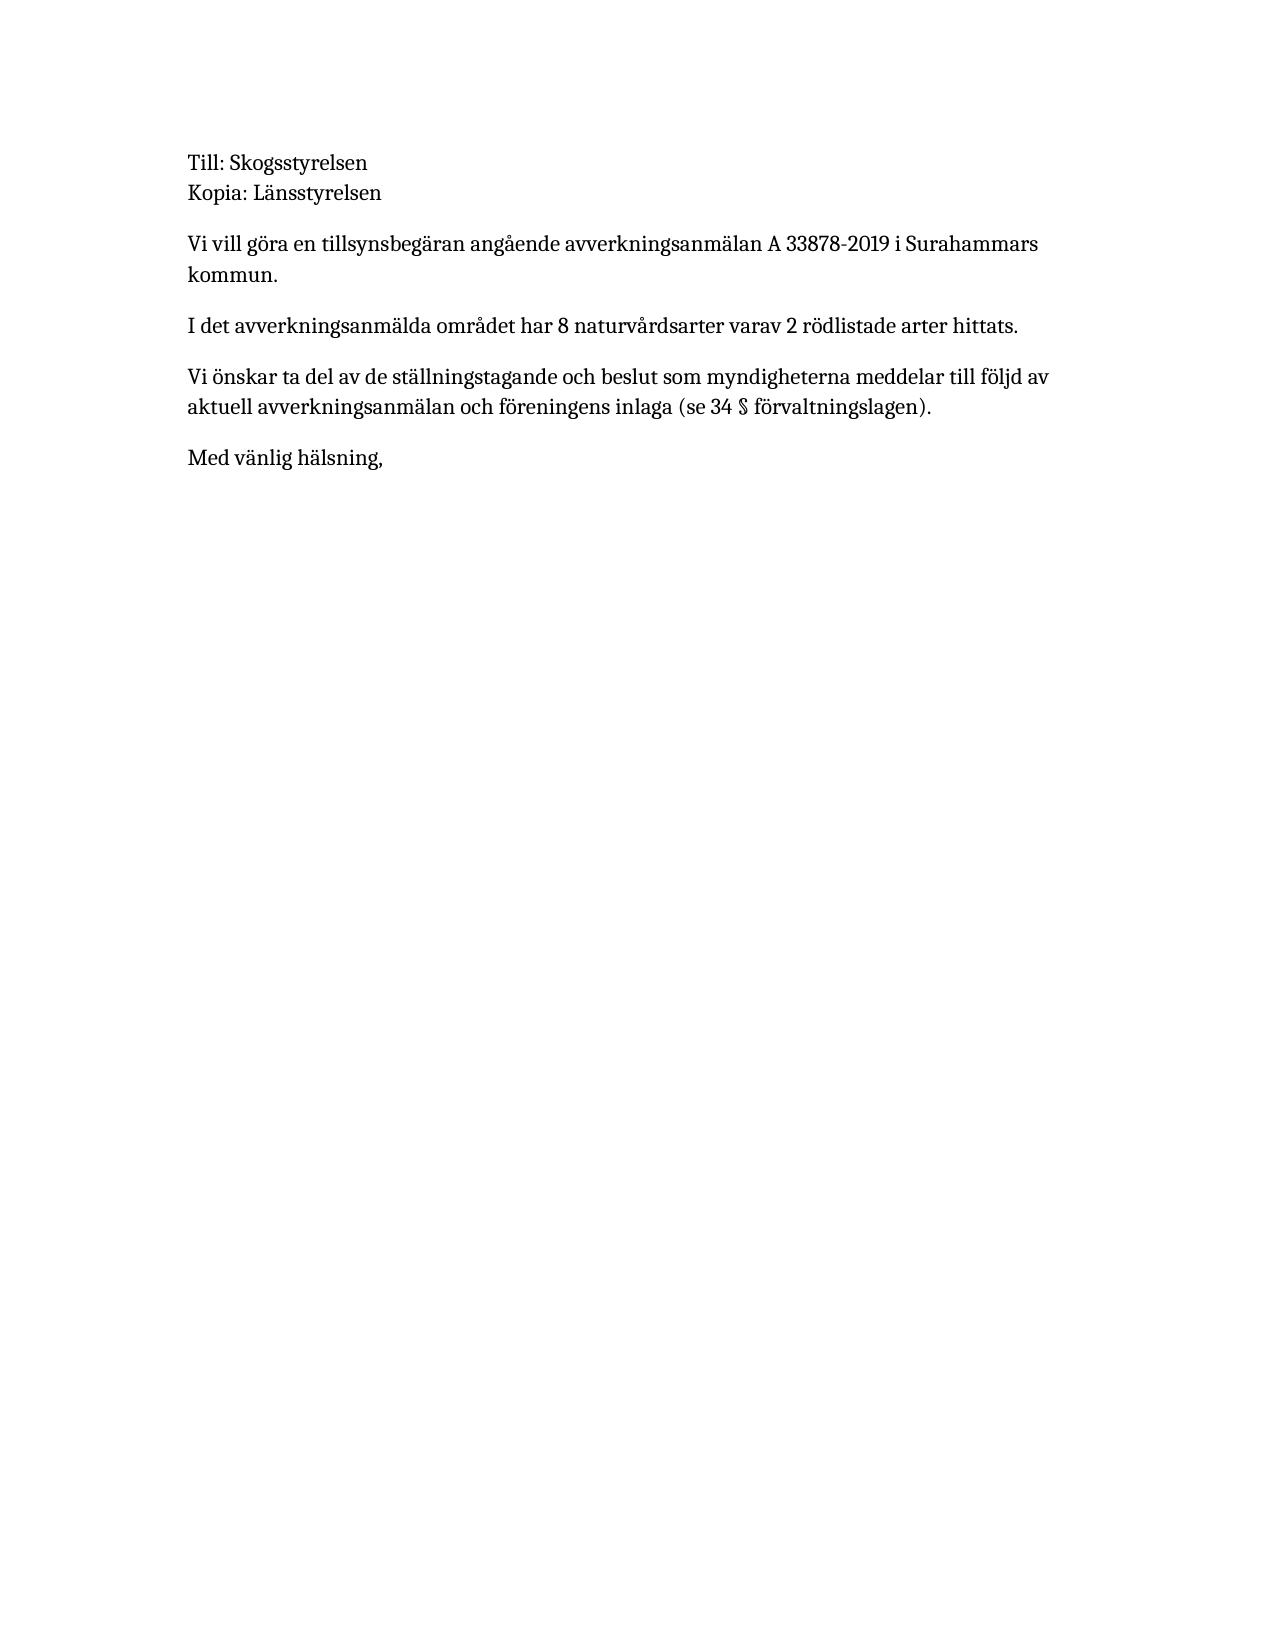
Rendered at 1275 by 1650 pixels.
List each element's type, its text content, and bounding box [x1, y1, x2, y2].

text Vi vill göra en tillsynsbegäran angående avverkningsanmälan A 33878-2019 i Surahammars kommun. [187, 231, 1087, 288]
text I det avverkningsanmälda området har 8 naturvårdsarter varav 2 rödlistade arter hittats. [187, 312, 1087, 339]
text Med vänlig hälsning, [187, 445, 1087, 501]
text Vi önskar ta del av de ställningstagande och beslut som myndigheterna meddelar till följd av aktuell avverkningsanmälan och föreningens inlaga (se 34 § förvaltningslagen). [187, 363, 1087, 420]
text Till: Skogsstyrelsen Kopia: Länsstyrelsen [187, 150, 1087, 207]
